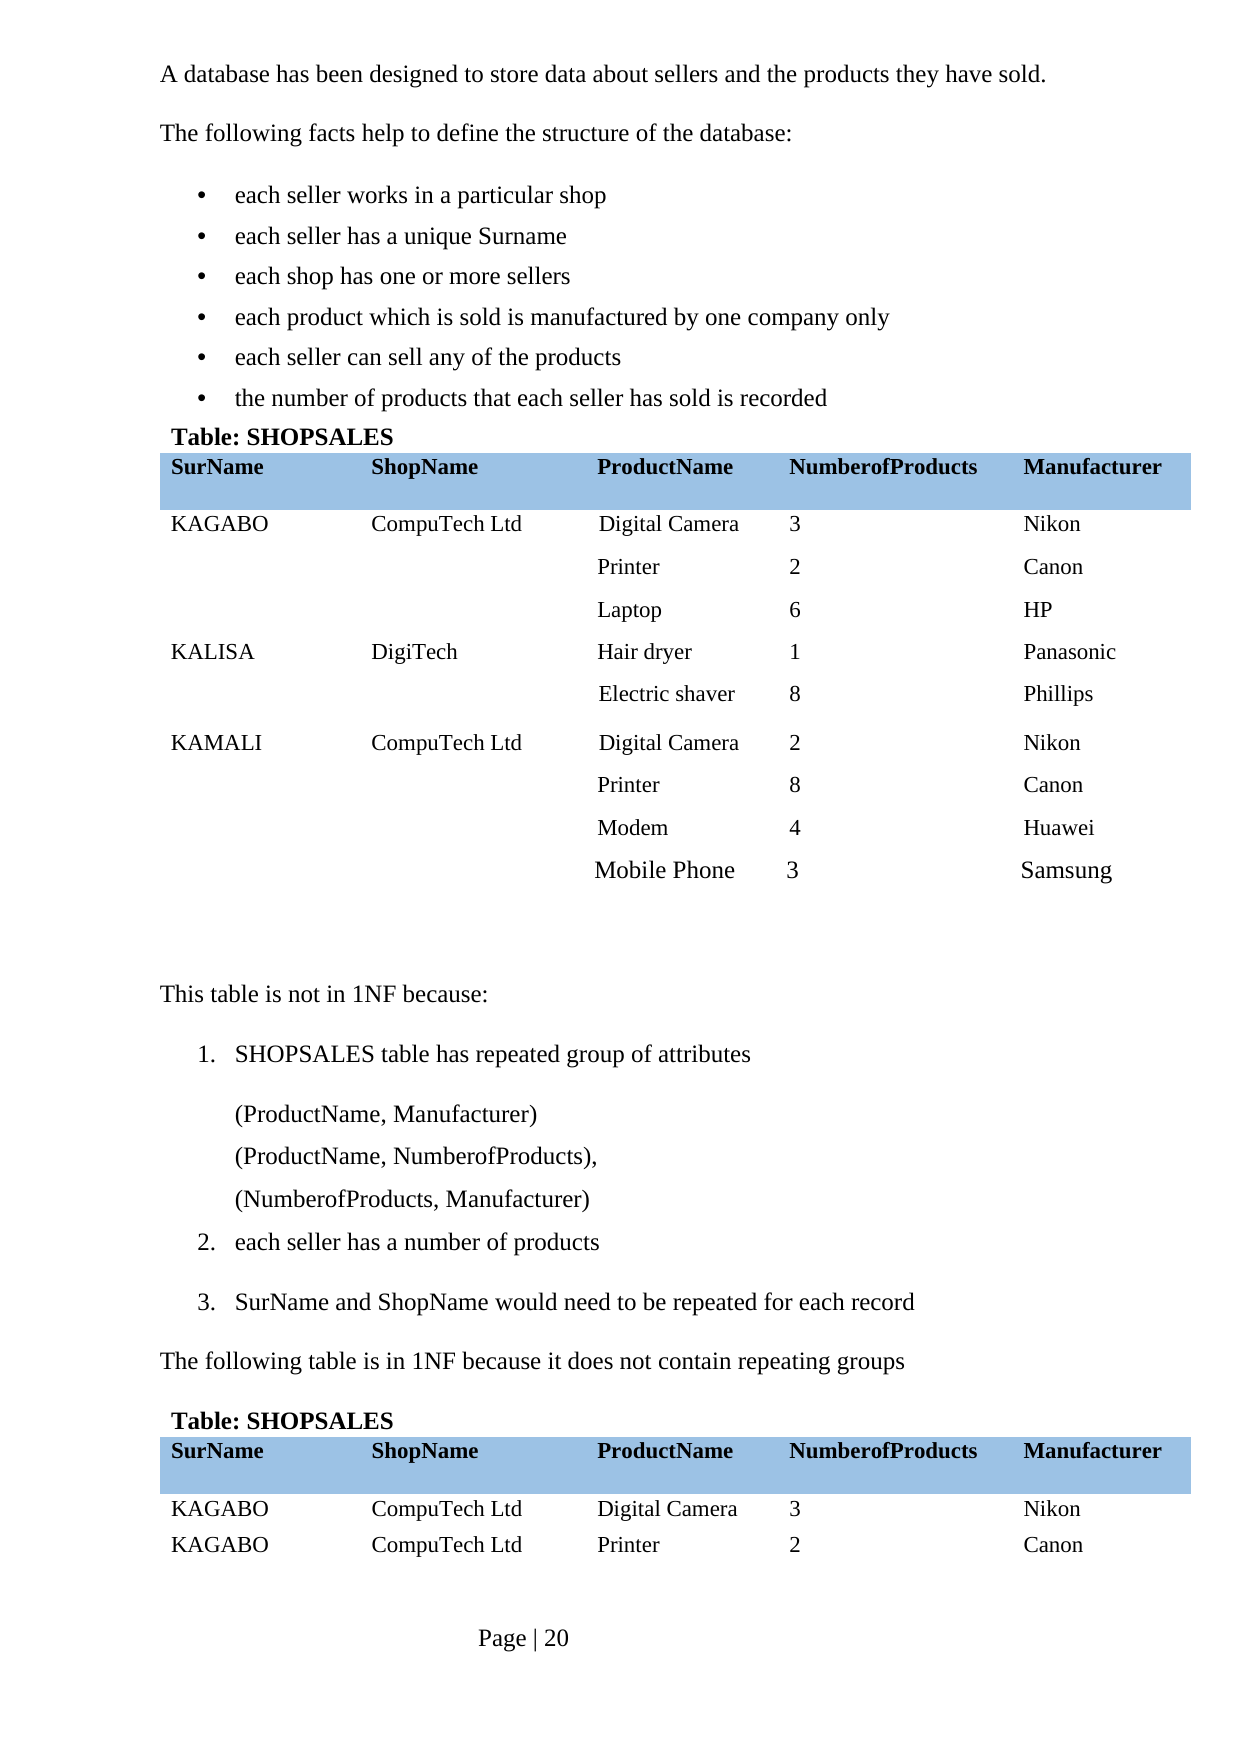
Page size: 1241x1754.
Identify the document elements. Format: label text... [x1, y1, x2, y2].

table_cell Digital Camera Printer Modem [569, 728, 789, 855]
list the number of products that each seller has sold is recorded [197, 383, 1075, 412]
text Mobile Phone 3 Samsung [150, 855, 1196, 884]
list SurName and ShopName would need to be repeated for each record [197, 1287, 1075, 1316]
text (ProductName, NumberofProducts), [234, 1141, 1075, 1170]
text (ProductName, Manufacturer) [234, 1099, 1075, 1127]
table_cell Hair dryer Electric shaver [569, 637, 789, 728]
table_header ShopName [371, 453, 569, 510]
text The following facts help to define the structure of the database: [159, 118, 1075, 147]
table_header SurName [160, 1437, 347, 1494]
text A database has been designed to store data about sellers and the products they have sold. [159, 59, 1075, 88]
table_cell Nikon Canon HP [1023, 510, 1131, 637]
table_header Manufacturer [1023, 1437, 1191, 1494]
list each seller has a unique Surname [197, 221, 1075, 249]
text This table is not in 1NF because: [159, 979, 1075, 1008]
table_cell Printer [597, 1530, 789, 1582]
table_cell 3 [789, 1494, 1023, 1530]
table_cell KAGABO [171, 1494, 347, 1530]
table_cell CompuTech Ltd [347, 1530, 597, 1582]
table_cell KAGABO [171, 510, 371, 637]
list each shop has one or more sellers [197, 261, 1075, 290]
table_header Manufacturer [1023, 453, 1191, 510]
table_header ShopName [347, 1437, 597, 1494]
table_cell CompuTech Ltd [347, 1494, 597, 1530]
table_cell 2 [789, 1530, 1023, 1582]
table_cell Panasonic Phillips [1023, 637, 1131, 728]
table_cell KAMALI [171, 728, 371, 855]
table_header ProductName [597, 1437, 789, 1494]
table_cell 3 2 6 [789, 510, 1023, 637]
table_cell 1 8 [789, 637, 1023, 728]
table_header SurName [160, 453, 371, 510]
list each seller works in a particular shop [197, 180, 1075, 209]
text The following table is in 1NF because it does not contain repeating groups [159, 1346, 1075, 1375]
table_header ProductName [569, 453, 789, 510]
table_header NumberofProducts [789, 453, 1023, 510]
table_cell CompuTech Ltd [371, 728, 569, 855]
table_cell 2 8 4 [789, 728, 1023, 855]
table_cell DigiTech [371, 637, 569, 728]
list each seller has a number of products [197, 1227, 1075, 1256]
table_cell Nikon Canon Huawei [1023, 728, 1131, 855]
text (NumberofProducts, Manufacturer) [234, 1184, 1075, 1213]
table_cell Digital Camera Printer Laptop [569, 510, 789, 637]
list each product which is sold is manufactured by one company only [197, 302, 1075, 331]
table_cell Nikon [1023, 1494, 1131, 1530]
list each seller can sell any of the products [197, 342, 1075, 371]
text Table: SHOPSALES [171, 422, 1079, 450]
table_cell KALISA [171, 637, 371, 728]
table_cell CompuTech Ltd [371, 510, 569, 637]
list SHOPSALES table has repeated group of attributes [197, 1039, 1075, 1068]
table_cell Digital Camera [597, 1494, 789, 1530]
text Table: SHOPSALES [171, 1406, 1079, 1434]
table_header NumberofProducts [789, 1437, 1023, 1494]
table_cell Canon [1023, 1530, 1131, 1582]
table_cell KAGABO [171, 1530, 347, 1582]
